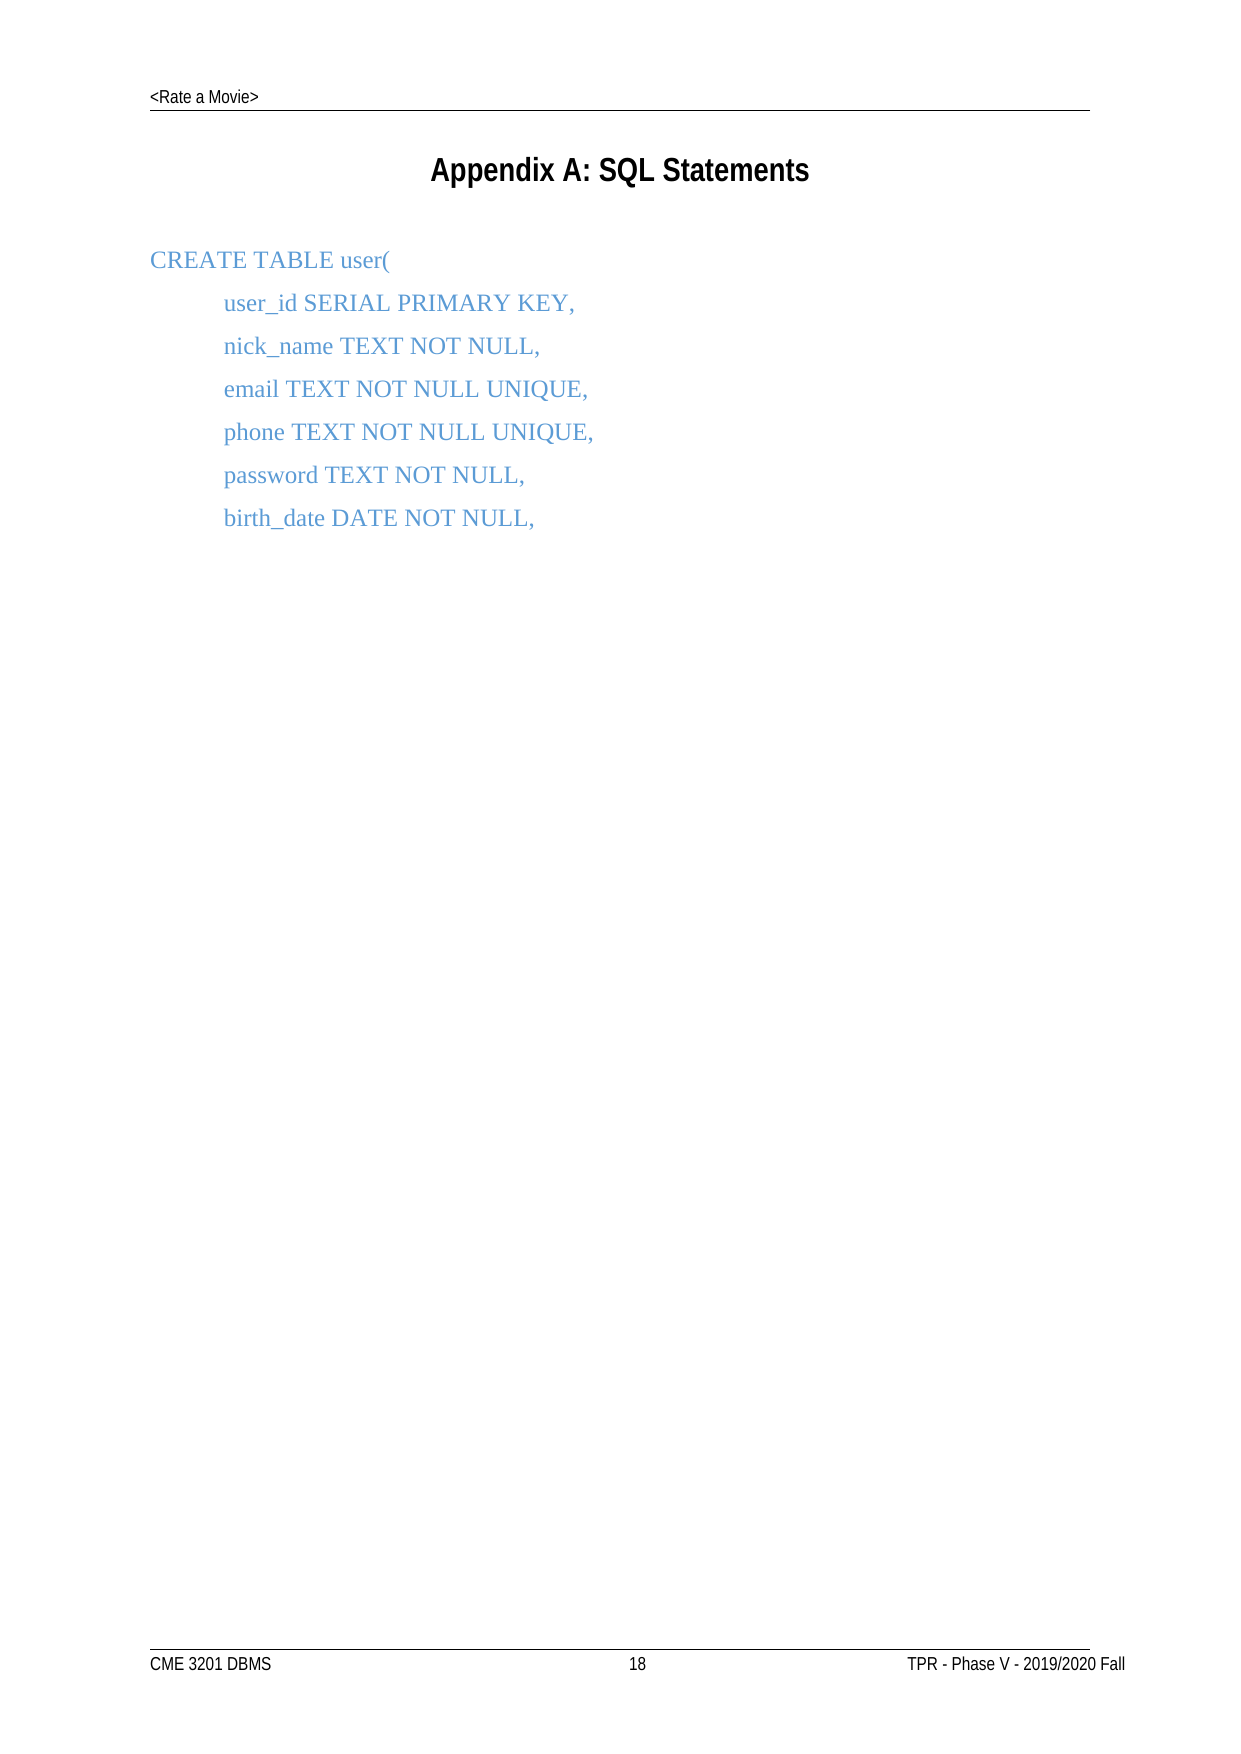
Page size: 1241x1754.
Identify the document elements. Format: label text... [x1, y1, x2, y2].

text user_id SERIAL PRIMARY KEY, [150, 288, 1090, 317]
text phone TEXT NOT NULL UNIQUE, [150, 417, 1090, 446]
text birth_date DATE NOT NULL, [150, 503, 1090, 532]
text password TEXT NOT NULL, [150, 460, 1090, 489]
subtitle Appendix A: SQL Statements [150, 150, 1090, 188]
text nick_name TEXT NOT NULL, [150, 331, 1090, 360]
text email TEXT NOT NULL UNIQUE, [150, 374, 1090, 403]
text CREATE TABLE user( [150, 245, 1090, 273]
